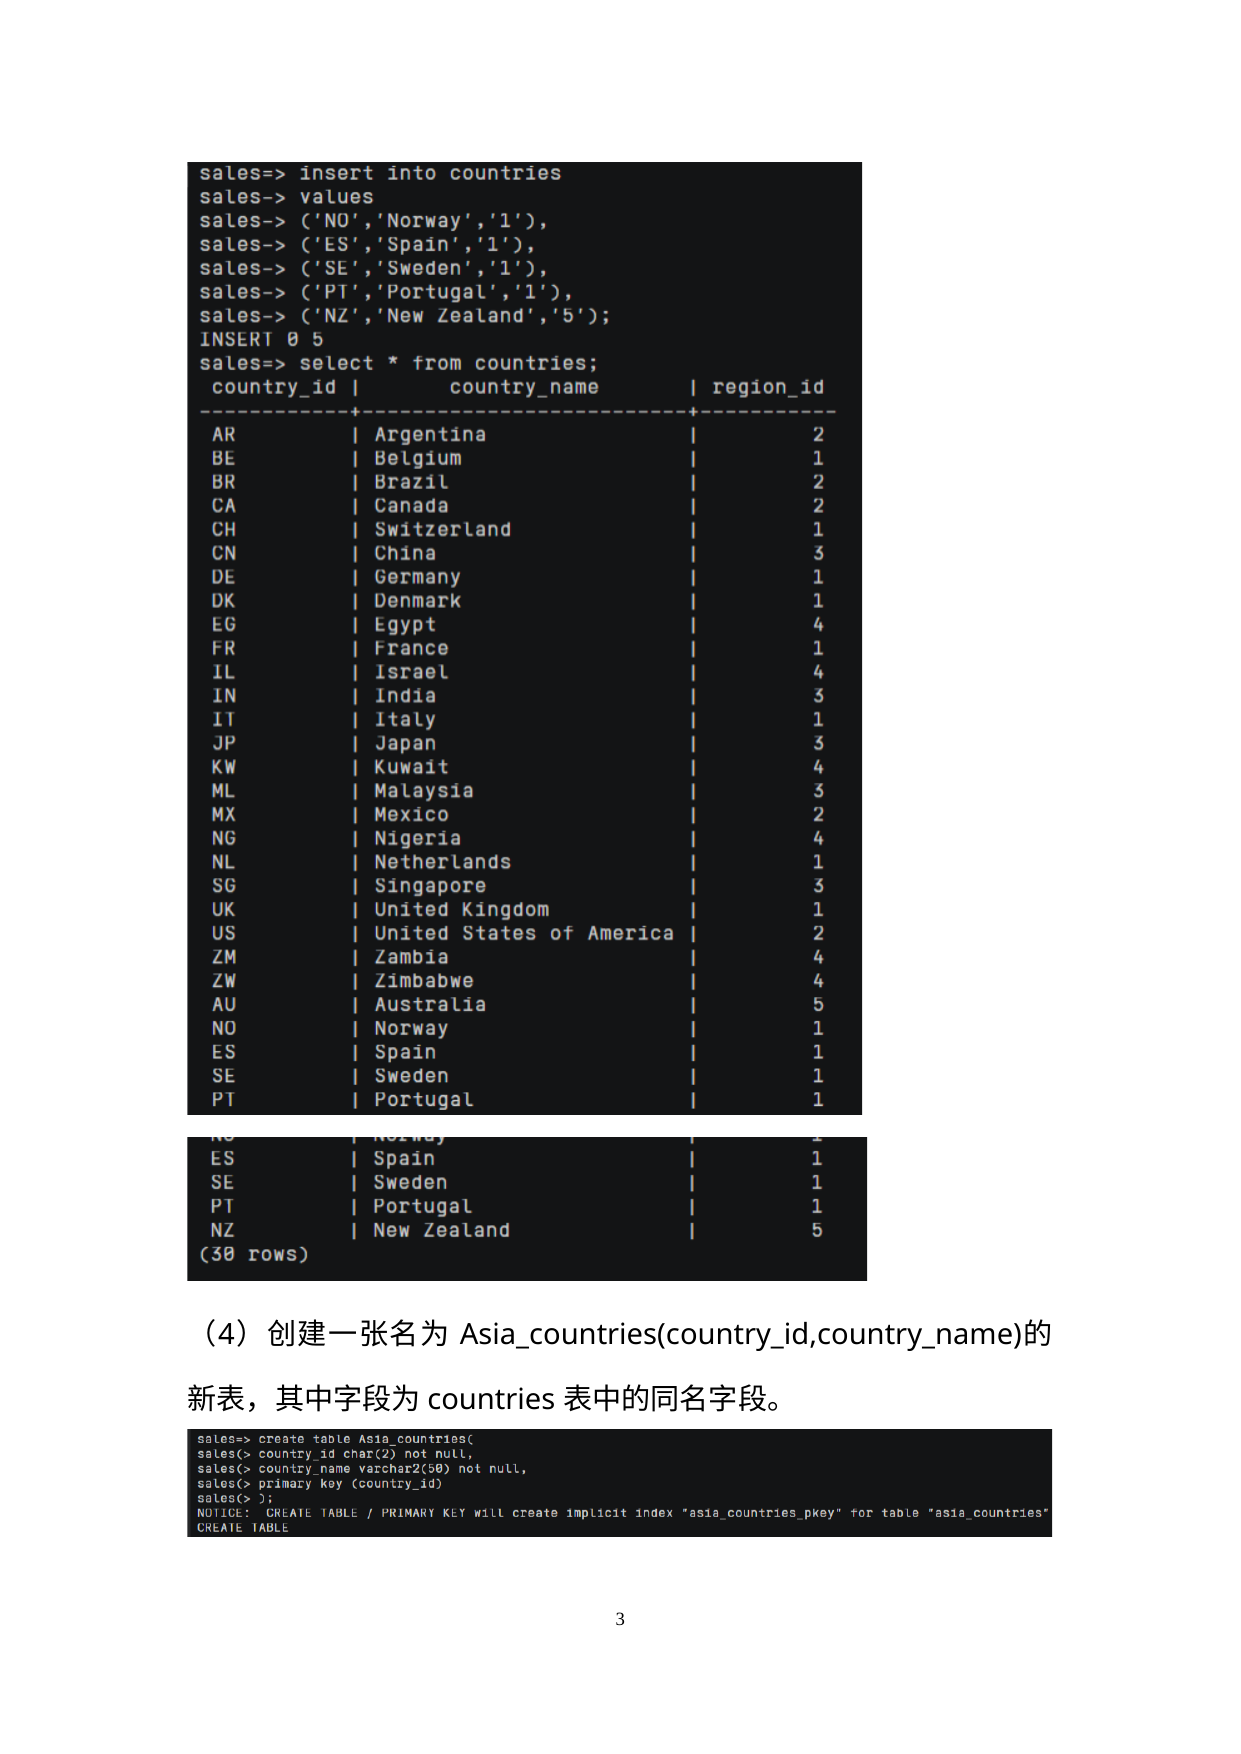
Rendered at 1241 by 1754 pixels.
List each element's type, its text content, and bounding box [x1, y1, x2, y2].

picture [187, 162, 863, 1115]
list （4）创建一张名为 Asia_countries(country_id,country_name)的新表，其中字段为 countries 表中的同名字段。 [187, 1299, 1053, 1429]
picture [187, 1429, 1053, 1537]
picture [187, 1137, 868, 1281]
